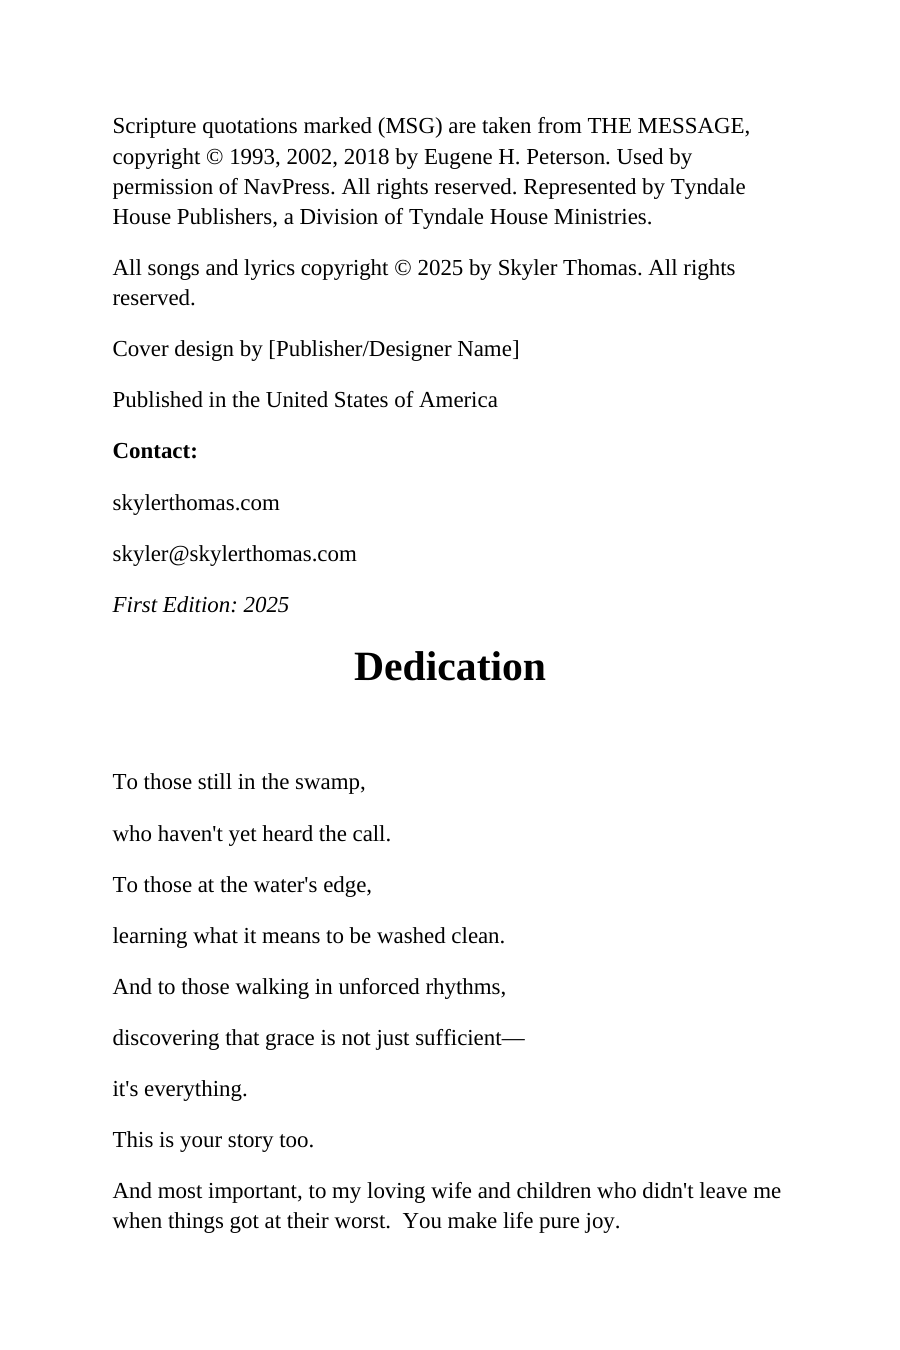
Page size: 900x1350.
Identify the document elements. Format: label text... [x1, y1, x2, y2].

text it's everything. [112, 1075, 787, 1101]
text To those at the water's edge, [112, 871, 787, 897]
text Cover design by [Publisher/Designer Name] [112, 335, 787, 362]
text skylerthomas.com [112, 488, 787, 515]
text Dedication [112, 642, 787, 689]
text And most important, to my loving wife and children who didn't leave me when things got at their worst. You make life pure joy. [112, 1177, 787, 1233]
text Published in the United States of America [112, 386, 787, 413]
text And to those walking in unforced rhythms, [112, 973, 787, 999]
text First Edition: 2025 [112, 591, 787, 617]
text who haven't yet heard the call. [112, 820, 787, 846]
text All songs and lyrics copyright © 2025 by Skyler Thomas. All rights reserved. [112, 254, 787, 311]
text This is your story too. [112, 1126, 787, 1152]
text skyler@skylerthomas.com [112, 539, 787, 566]
text discovering that grace is not just sufficient— [112, 1024, 787, 1050]
text To those still in the swamp, [112, 769, 787, 795]
text learning what it means to be washed clean. [112, 922, 787, 948]
text Contact: [112, 437, 787, 464]
text Scripture quotations marked (MSG) are taken from THE MESSAGE, copyright © 1993, 2002, 2018 by Eugene H. Peterson. Used by permission of NavPress. All rights reserved. Represented by Tyndale House Publishers, a Division of Tyndale House Ministries. [112, 112, 787, 229]
